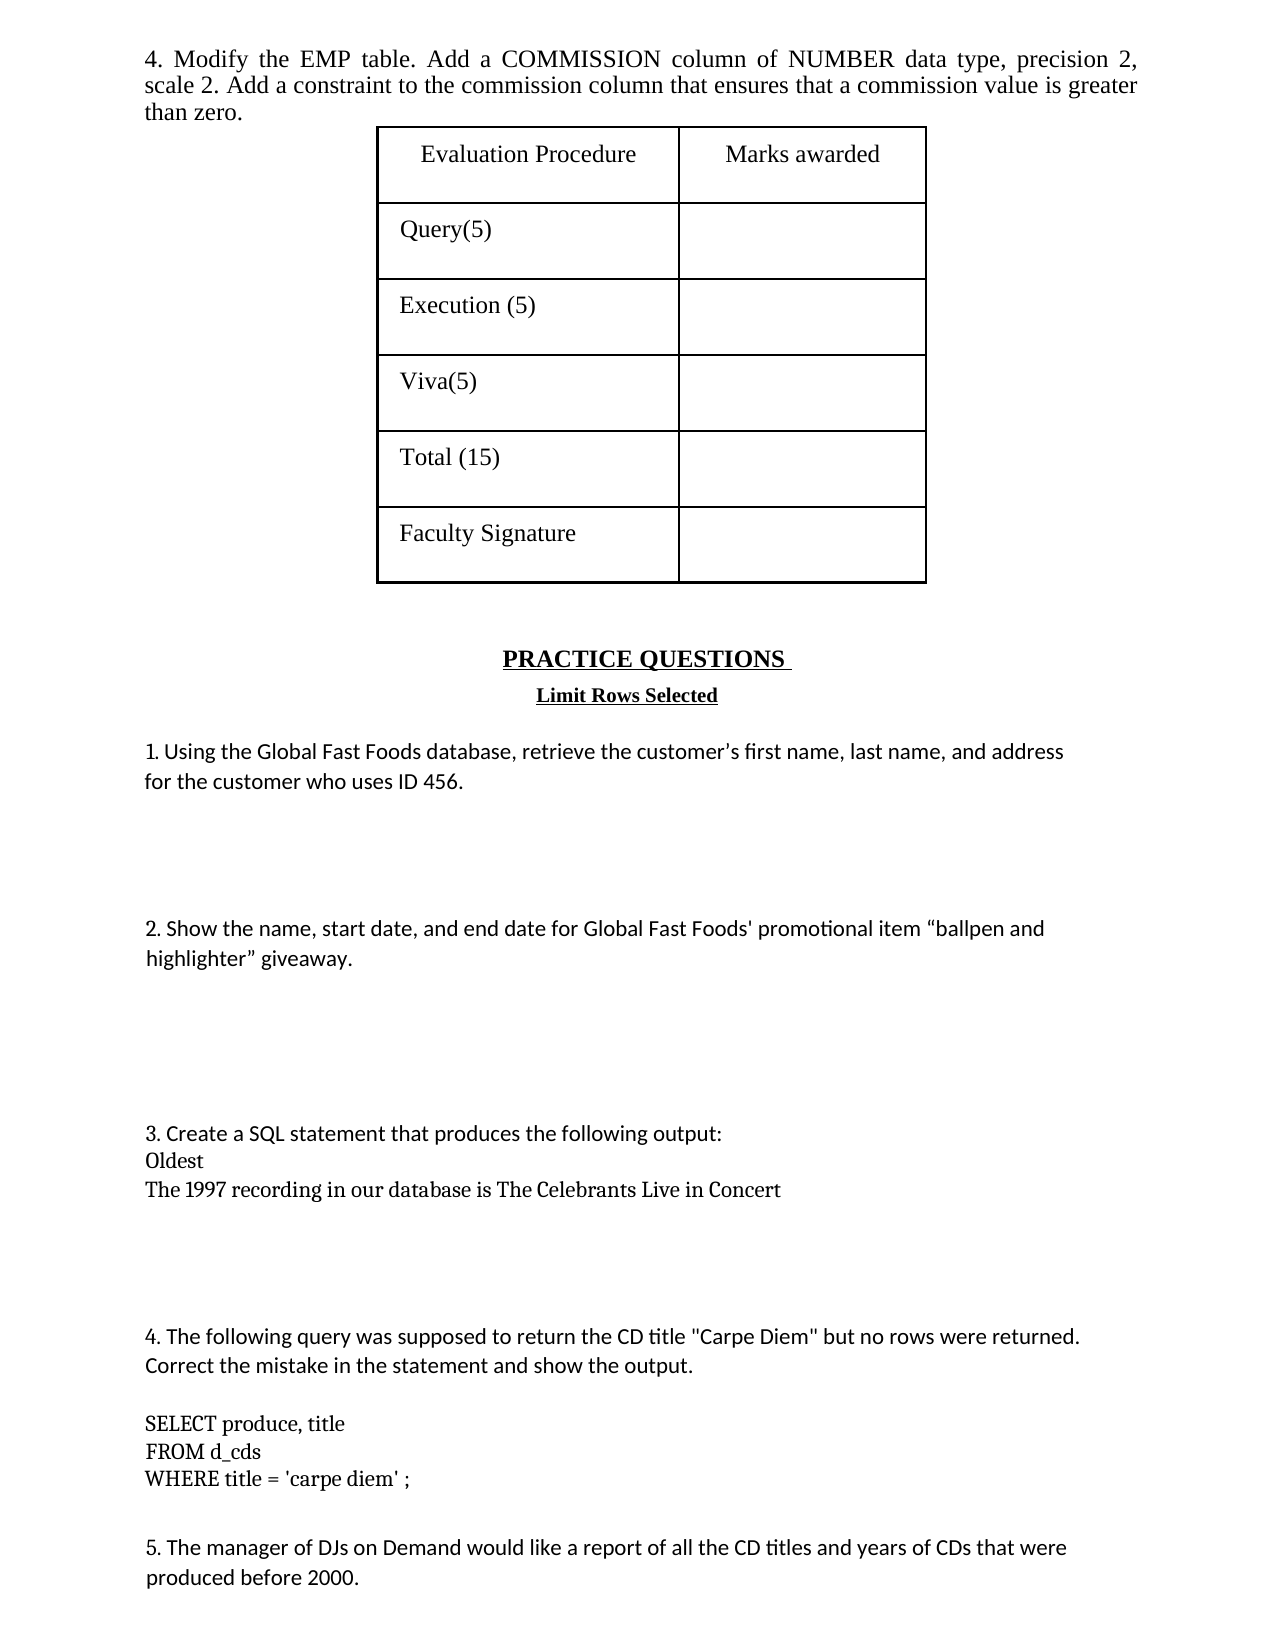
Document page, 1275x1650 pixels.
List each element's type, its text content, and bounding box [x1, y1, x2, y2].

table_cell Total (15) [379, 432, 678, 506]
table_cell Execution (5) [379, 280, 678, 353]
table_cell [680, 356, 925, 429]
text 3. Create a SQL statement that produces the following output: [146, 1119, 1151, 1147]
text FROM d_cds [145, 1438, 1151, 1465]
text Oldest [145, 1148, 1151, 1175]
table_header Evaluation Procedure [379, 128, 678, 202]
table_cell Query(5) [379, 204, 678, 278]
table_cell [680, 432, 925, 506]
text 2. Show the name, start date, and end date for Global Fast Foods' promotional item “ballpen and highlighter” giveaway. [146, 914, 1072, 972]
text 1. Using the Global Fast Foods database, retrieve the customer’s first name, last name, and address for the customer who uses ID 456. [144, 737, 1102, 795]
table_cell [680, 280, 925, 353]
table_cell Viva(5) [379, 356, 678, 429]
text WHERE title = 'carpe diem' ; [144, 1466, 1151, 1492]
text 4. Modify the EMP table. Add a COMMISSION column of NUMBER data type, precision 2, scale 2. Add a constraint to the commission column that ensures that a commission value is greater than zero. [144, 46, 1139, 126]
text Limit Rows Selected [0, 683, 718, 707]
text PRACTICE QUESTIONS [0, 644, 785, 673]
text 4. The following query was supposed to return the CD title "Carpe Diem" but no rows were returned. Correct the mistake in the statement and show the output. [145, 1322, 1111, 1379]
table_cell [680, 508, 925, 581]
table_header Marks awarded [680, 128, 925, 202]
table_cell [680, 204, 925, 278]
text SELECT produce, title [145, 1411, 1151, 1437]
table_cell Faculty Signature [379, 508, 678, 581]
text The 1997 recording in our database is The Celebrants Live in Concert [145, 1177, 1151, 1203]
text 5. The manager of DJs on Demand would like a report of all the CD titles and years of CDs that were produced before 2000. [146, 1533, 1095, 1591]
